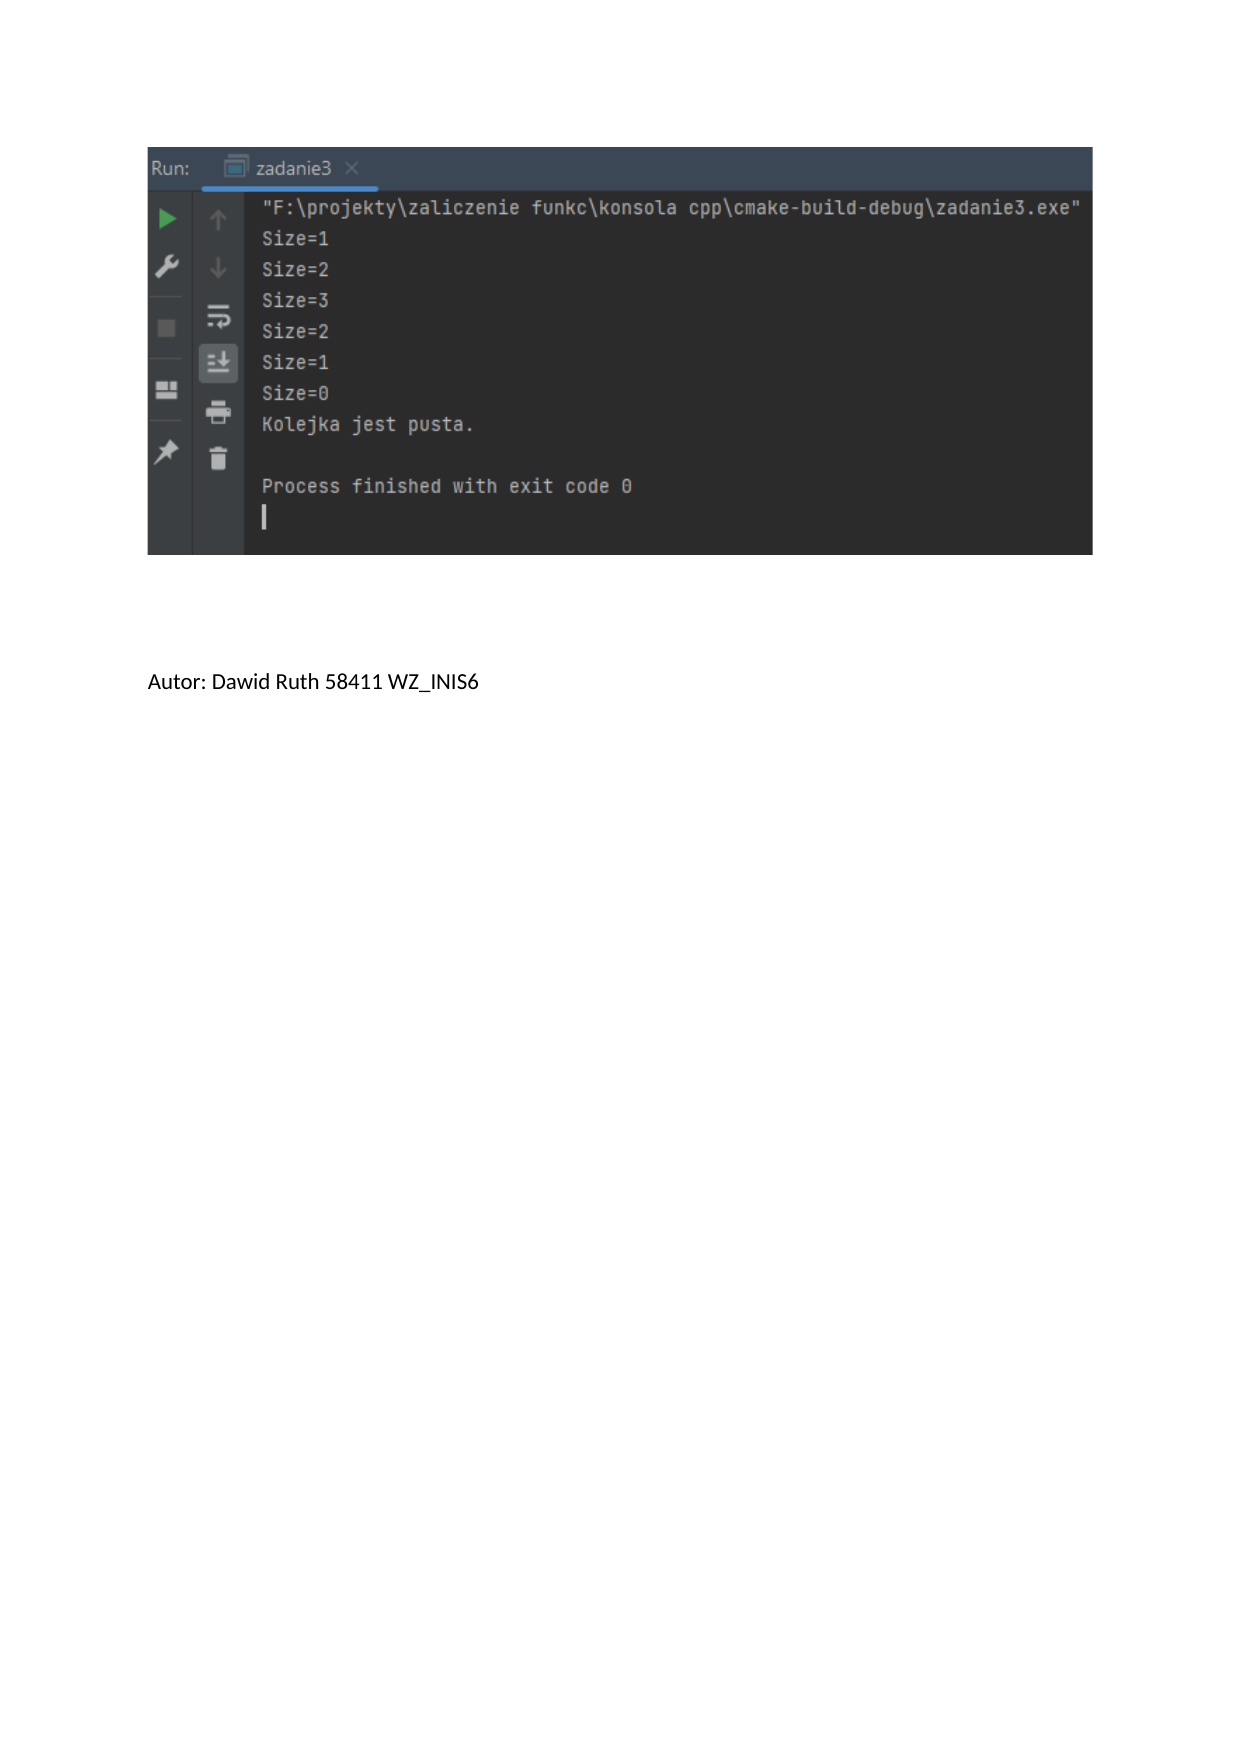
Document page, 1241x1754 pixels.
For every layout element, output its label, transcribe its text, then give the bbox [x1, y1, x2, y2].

picture [147, 147, 1093, 555]
text Autor: Dawid Ruth 58411 WZ_INIS6 [148, 667, 1093, 695]
